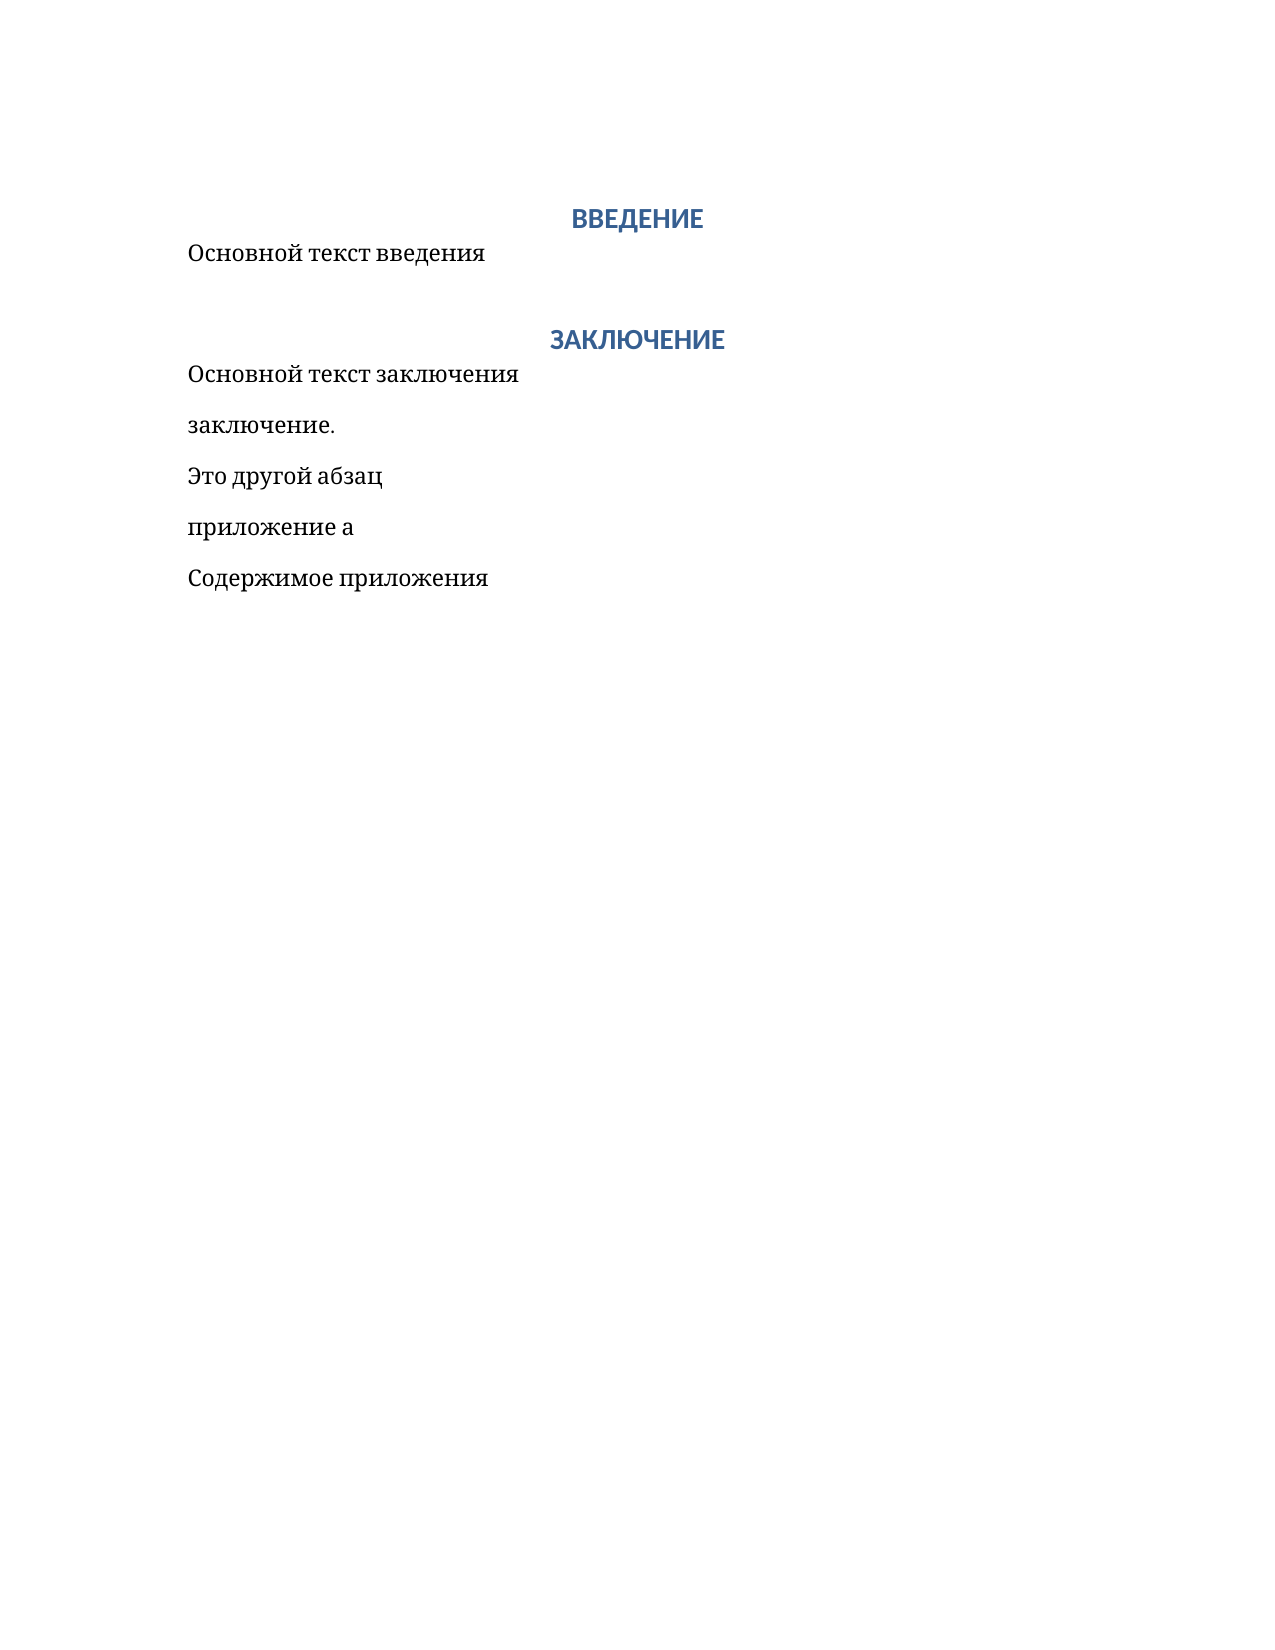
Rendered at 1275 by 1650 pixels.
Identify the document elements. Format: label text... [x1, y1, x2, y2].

subtitle ВВЕДЕНИЕ [187, 200, 1087, 236]
text заключение. [187, 413, 1087, 439]
text Содержимое приложения [187, 566, 1087, 593]
text Основной текст заключения [187, 362, 1087, 388]
text приложение а [187, 515, 1087, 542]
subtitle ЗАКЛЮЧЕНИЕ [187, 321, 1087, 357]
text Основной текст введения [187, 241, 1087, 267]
text Это другой абзац [187, 464, 1087, 491]
